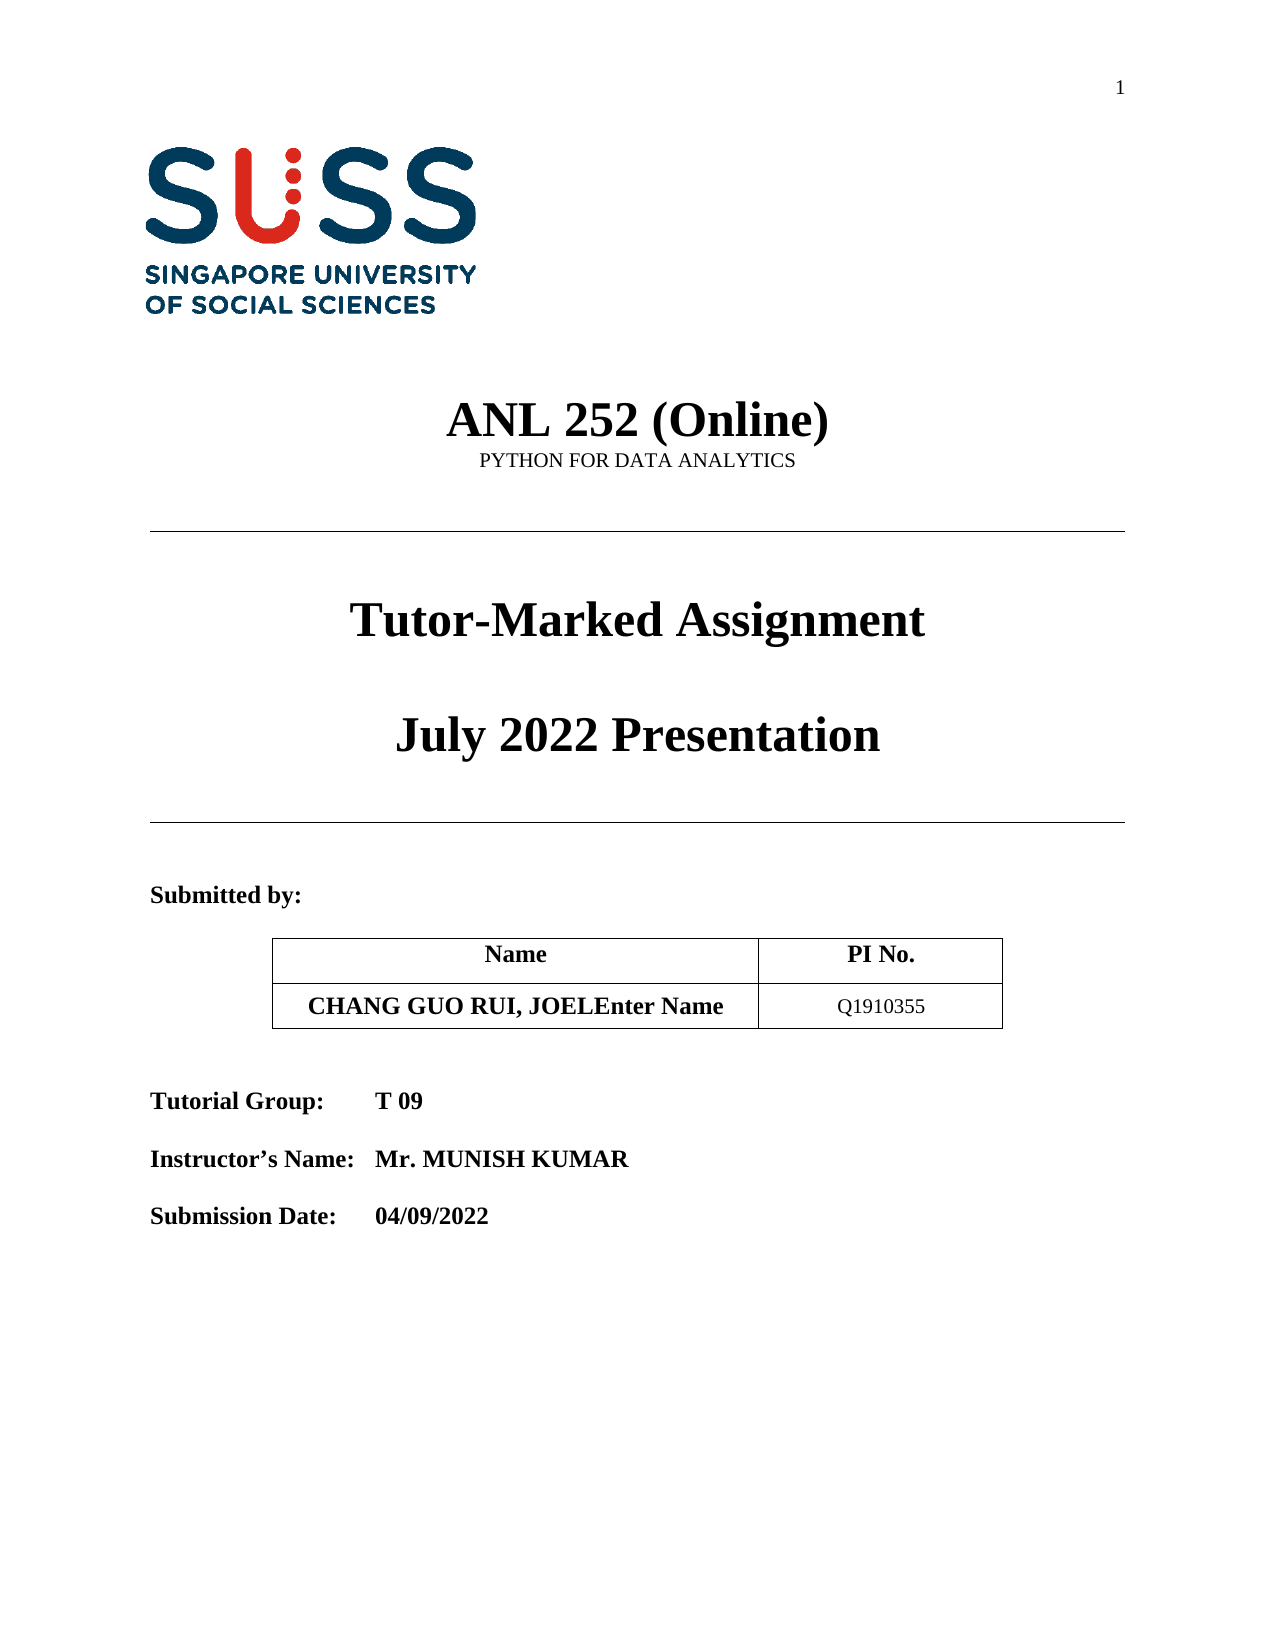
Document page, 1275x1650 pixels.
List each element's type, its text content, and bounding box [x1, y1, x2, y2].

text Presentation [150, 705, 1125, 762]
text Instructor’s Name: [150, 1144, 1125, 1173]
text (Online) [150, 390, 1125, 447]
text Submitted by: [150, 880, 1125, 909]
text Tutorial Group: T [150, 1086, 1125, 1115]
picture [145, 147, 476, 314]
text Submission Date: [150, 1201, 1125, 1230]
table_cell [273, 984, 758, 1028]
table_header PI No. [759, 939, 1002, 983]
table_header Name [273, 939, 758, 983]
